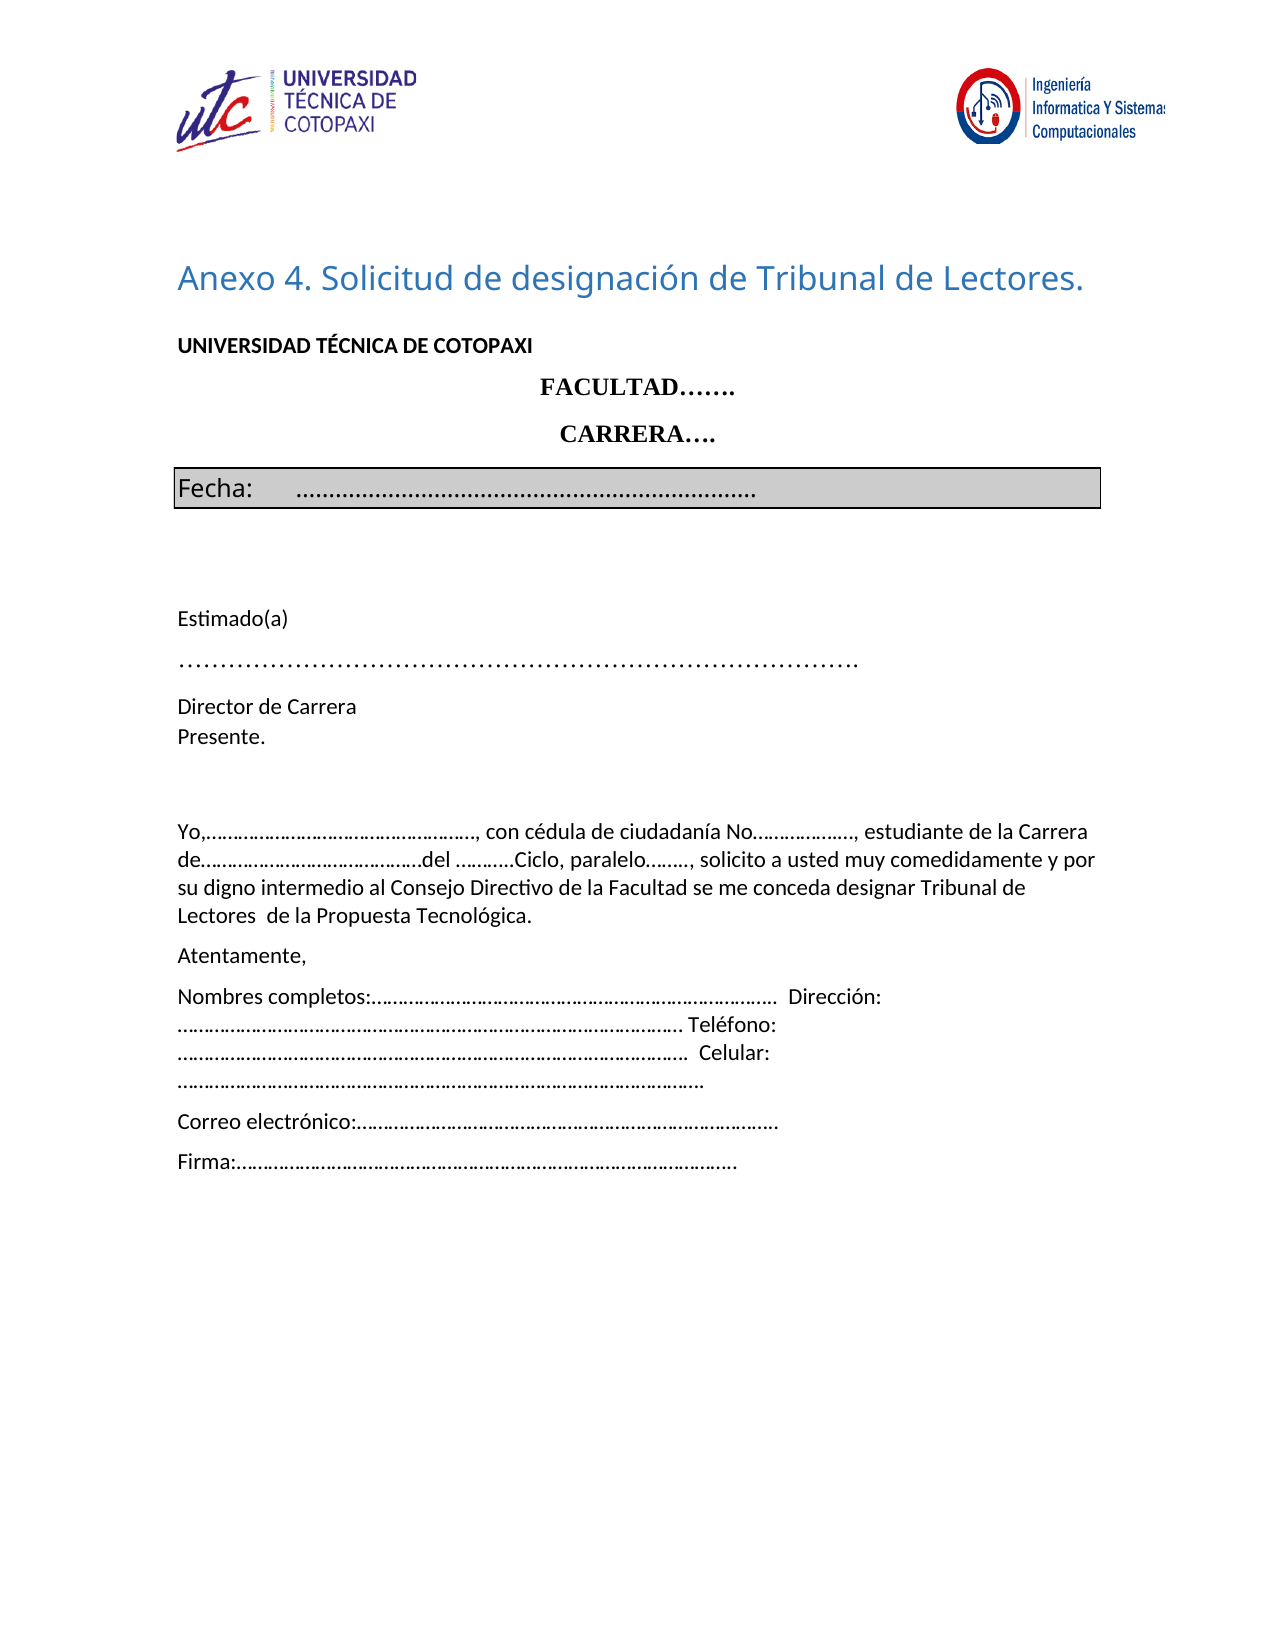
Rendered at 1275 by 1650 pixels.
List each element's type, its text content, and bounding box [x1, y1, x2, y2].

picture [176, 67, 417, 152]
text Atentamente, [177, 942, 1098, 970]
text Firma:………………………………………………………………………………….. [177, 1147, 1098, 1175]
picture [956, 68, 1166, 144]
list Director de Carrera [177, 692, 1098, 720]
text UNIVERSIDAD TÉCNICA DE COTOPAXI [177, 303, 1098, 359]
text Estimado(a) [177, 604, 1098, 632]
subtitle Anexo 4. Solicitud de designación de Tribunal de Lectores. [177, 254, 1098, 300]
text FACULTAD……. [177, 372, 1098, 401]
text CARRERA…. [177, 419, 1098, 448]
text Fecha: ……………………………………………………………. [175, 469, 1100, 507]
text Correo electrónico:…………………………………………………………………….. [177, 1107, 1098, 1135]
text Nombres completos:………………………………………………………………….. Dirección:…………………………………………………………………………………… Teléfono:……………………………………………………………………………………. Celular:………………………………………………………………………………………. [177, 982, 1098, 1094]
text ………………………………………………………………………. [177, 644, 1098, 673]
text Yo,……………………………………………, con cédula de ciudadanía No…………….…, estudiante de la Carrera de……………………………………del ………..Ciclo, paralelo…….., solicito a usted muy comedidamente y por su digno intermedio al Consejo Directivo de la Facultad se me conceda designar Tribunal de Lectores de la Propuesta Tecnológica. [177, 817, 1098, 929]
list Presente. [177, 722, 1098, 751]
